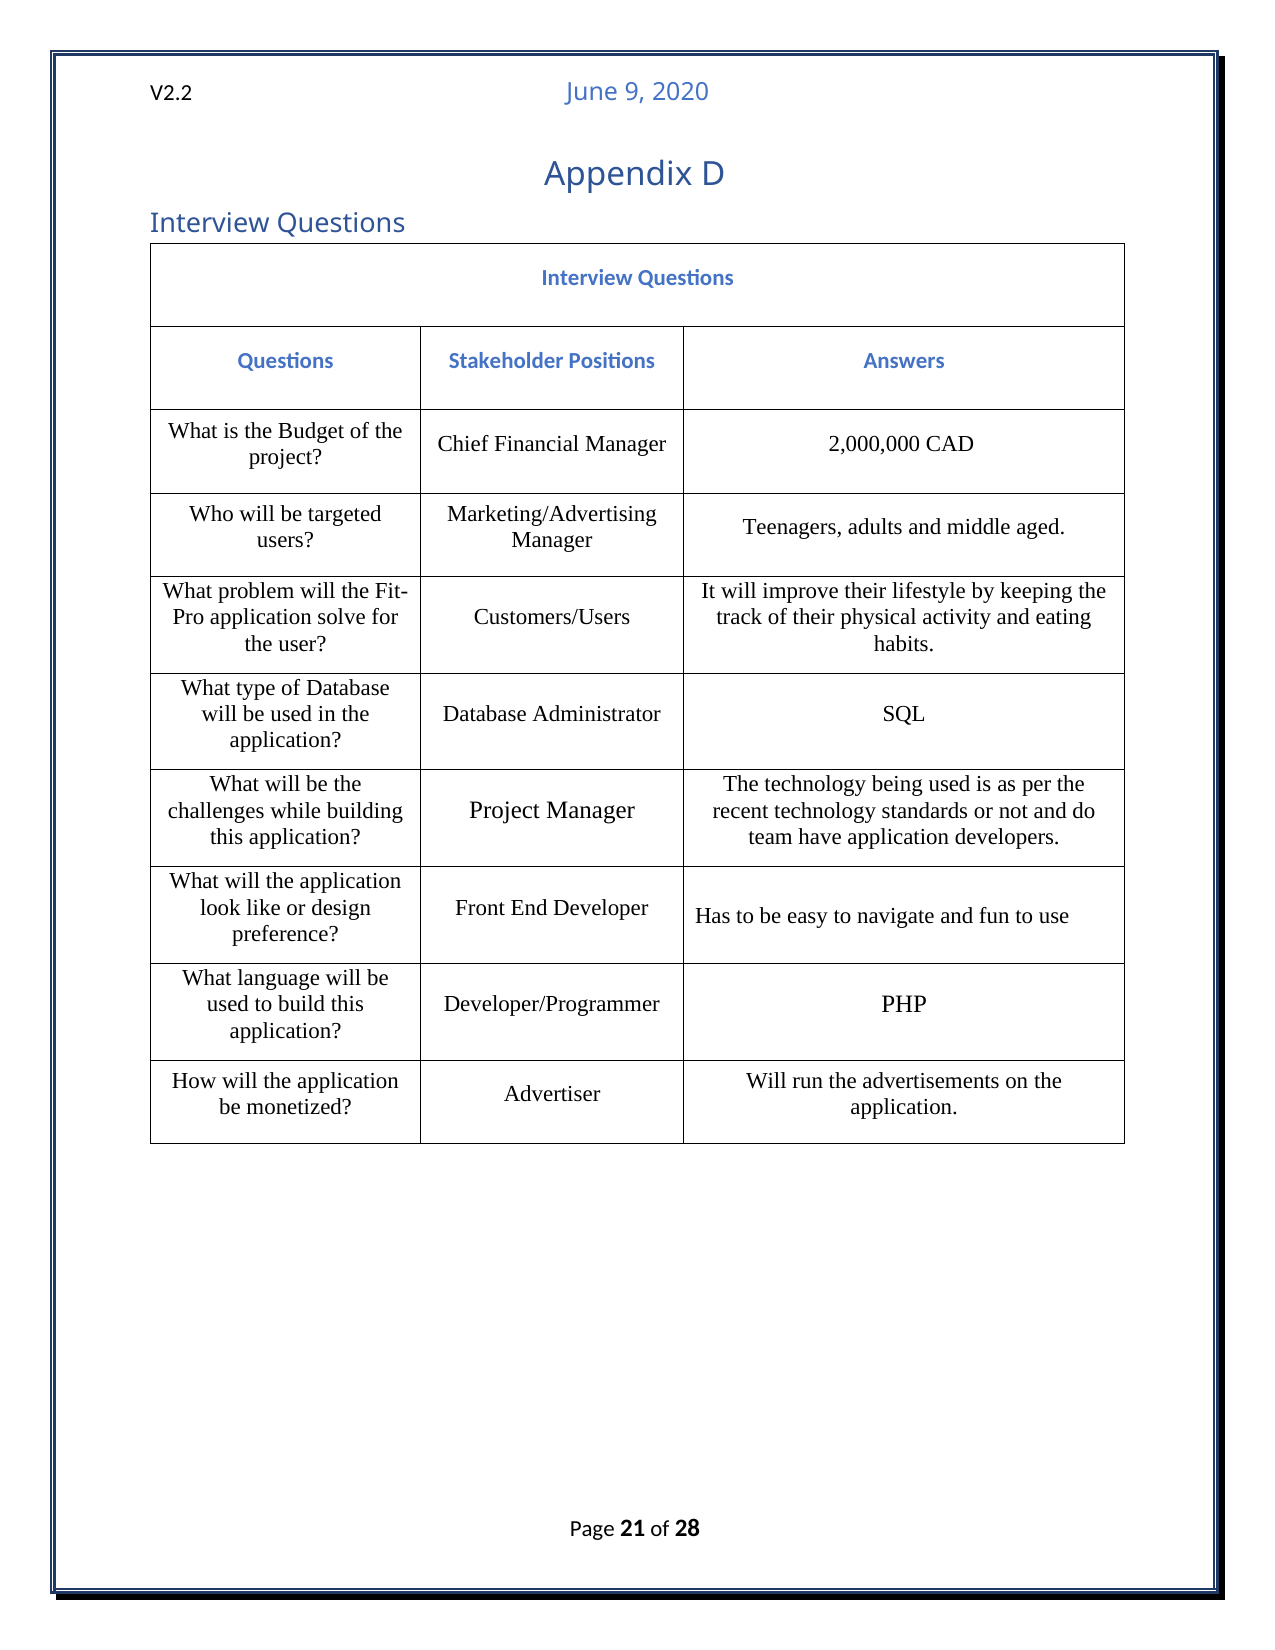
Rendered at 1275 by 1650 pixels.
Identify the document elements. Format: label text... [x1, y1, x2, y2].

table_cell What problem will the Fit-Pro application solve for the user? [151, 577, 420, 673]
table_cell Stakeholder Positions [421, 327, 683, 409]
table_cell Front End Developer [421, 867, 683, 963]
table_cell SQL [684, 674, 1124, 769]
table_cell Database Administrator [421, 674, 683, 769]
table_cell What will the application look like or design preference? [151, 867, 420, 963]
table_cell Teenagers, adults and middle aged. [684, 494, 1124, 576]
table_cell Advertiser [421, 1061, 683, 1143]
table_cell What type of Database will be used in the application? [151, 674, 420, 769]
table_cell PHP [684, 964, 1124, 1060]
table_cell How will the application be monetized? [151, 1061, 420, 1143]
table_cell Project Manager [421, 770, 683, 866]
table_cell Questions [151, 327, 420, 409]
table_cell The technology being used is as per the recent technology standards or not and do team have application developers. [684, 770, 1124, 866]
table_cell Has to be easy to navigate and fun to use [684, 867, 1124, 963]
table_cell Who will be targeted users? [151, 494, 420, 576]
table_cell Answers [684, 327, 1124, 409]
table_cell What will be the challenges while building this application? [151, 770, 420, 866]
table_cell Chief Financial Manager [421, 410, 683, 493]
subtitle Appendix D [150, 150, 1119, 195]
table_cell 2,000,000 CAD [684, 410, 1124, 493]
table_cell What language will be used to build this application? [151, 964, 420, 1060]
table_cell Developer/Programmer [421, 964, 683, 1060]
table_cell Customers/Users [421, 577, 683, 673]
table_cell What is the Budget of the project? [151, 410, 420, 493]
table_cell Will run the advertisements on the application. [684, 1061, 1124, 1143]
subtitle Interview Questions [150, 203, 1119, 240]
table_cell It will improve their lifestyle by keeping the track of their physical activity and eating habits. [684, 577, 1124, 673]
table_header Interview Questions [151, 244, 1124, 326]
table_cell Marketing/Advertising Manager [421, 494, 683, 576]
